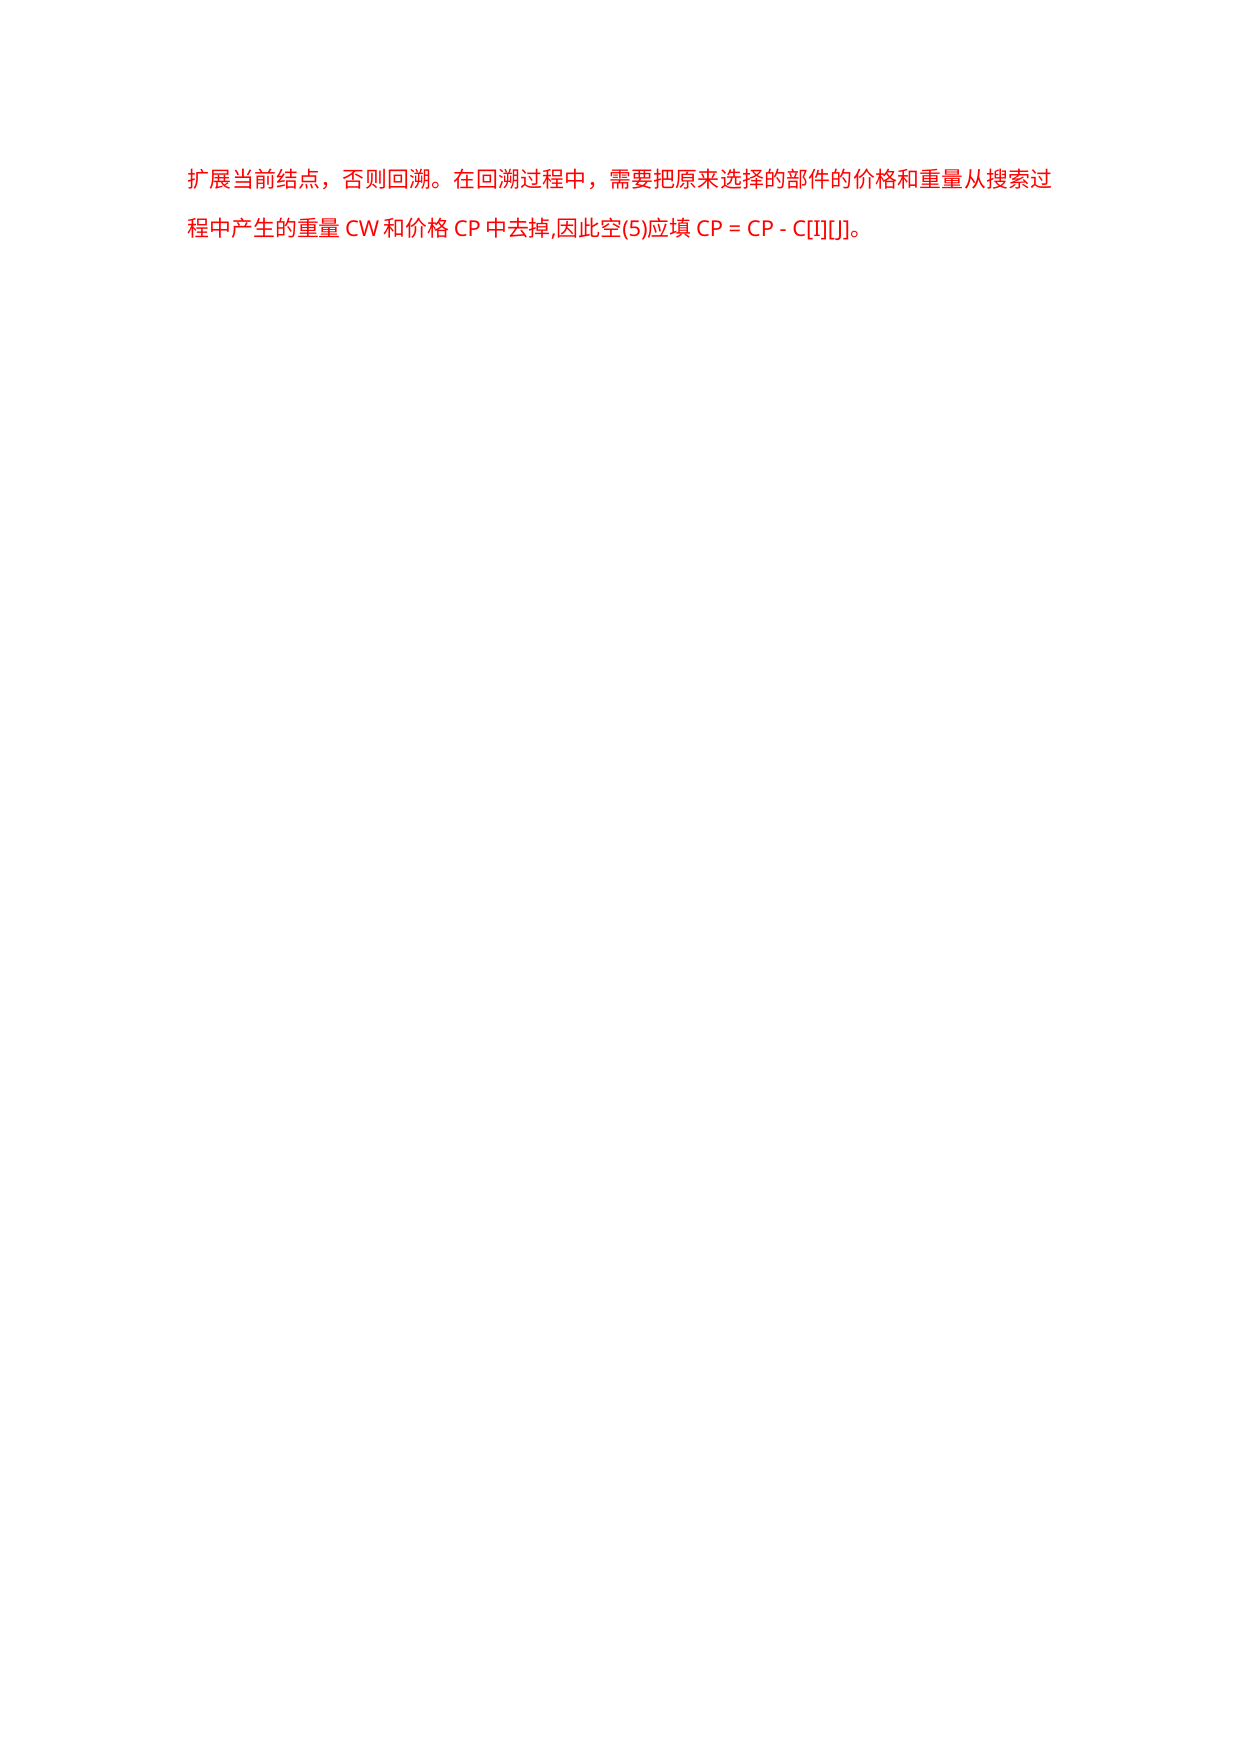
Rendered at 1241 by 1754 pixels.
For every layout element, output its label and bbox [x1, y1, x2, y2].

text [187, 162, 1053, 243]
